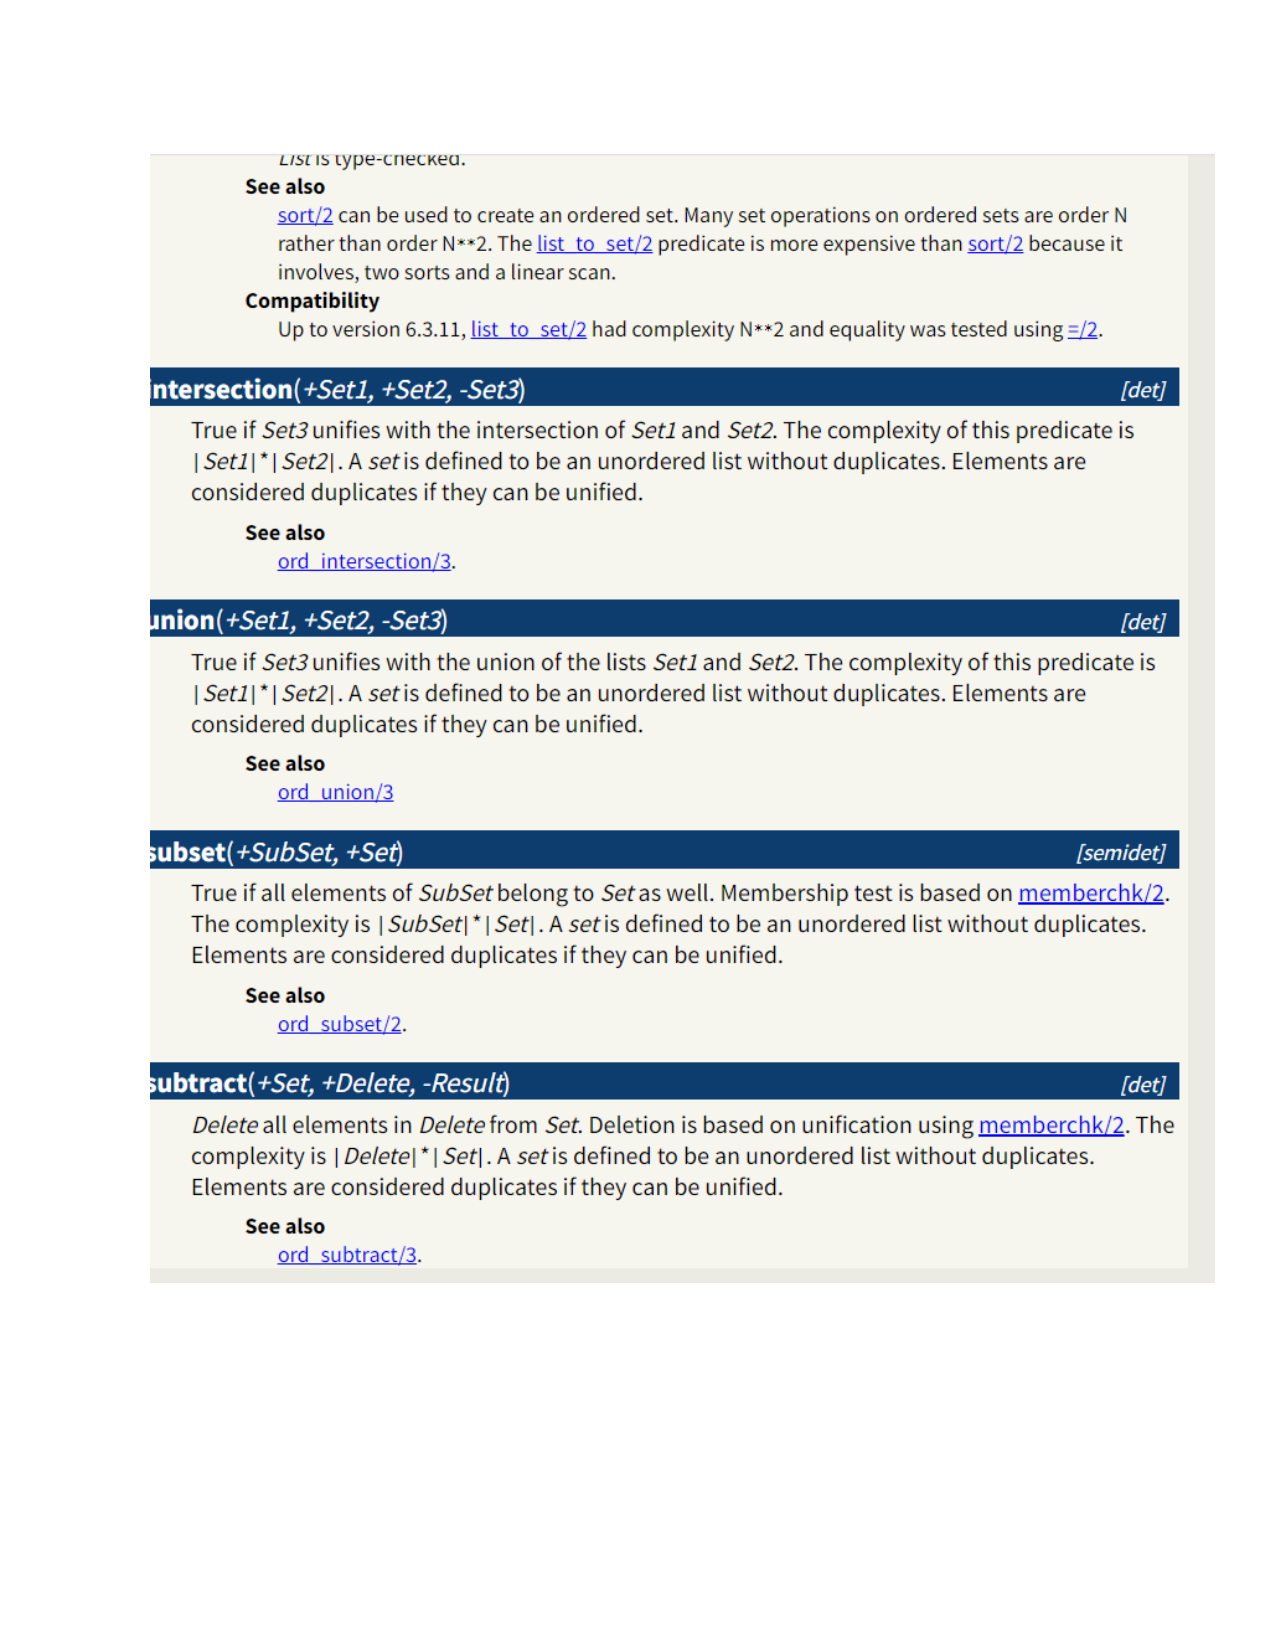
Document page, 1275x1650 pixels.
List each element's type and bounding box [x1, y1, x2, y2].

picture [150, 150, 1215, 1283]
